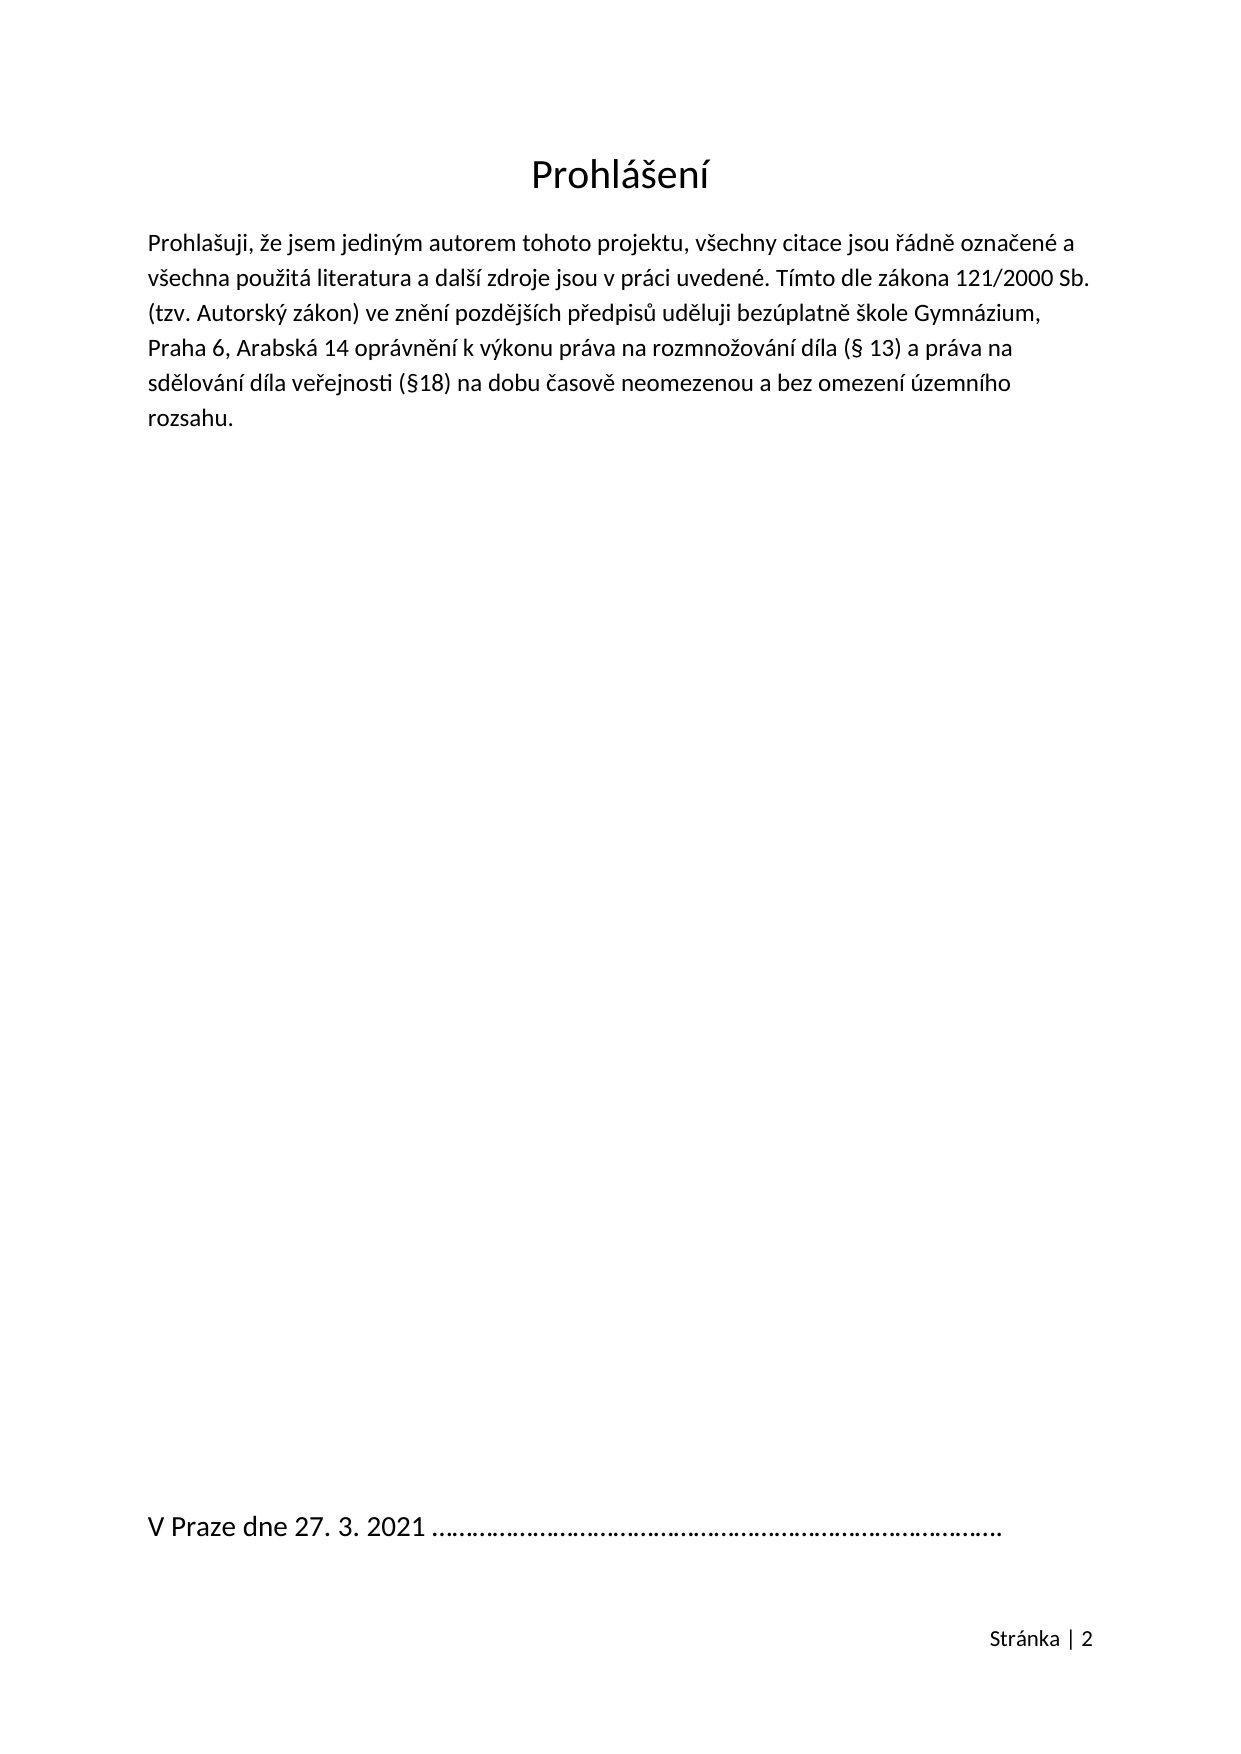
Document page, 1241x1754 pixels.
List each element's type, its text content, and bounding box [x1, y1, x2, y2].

text Prohlášení [148, 148, 1093, 198]
text Prohlašuji, že jsem jediným autorem tohoto projektu, všechny citace jsou řádně označené a všechna použitá literatura a další zdroje jsou v práci uvedené. Tímto dle zákona 121/2000 Sb. (tzv. Autorský zákon) ve znění pozdějších předpisů uděluji bezúplatně škole Gymnázium, Praha 6, Arabská 14 oprávnění k výkonu práva na rozmnožování díla (§ 13) a práva na sdělování díla veřejnosti (§18) na dobu časově neomezenou a bez omezení územního rozsahu. [148, 227, 1093, 432]
text V Praze dne 27. 3. 2021 …………………………………………………………………………. [148, 1508, 1093, 1543]
